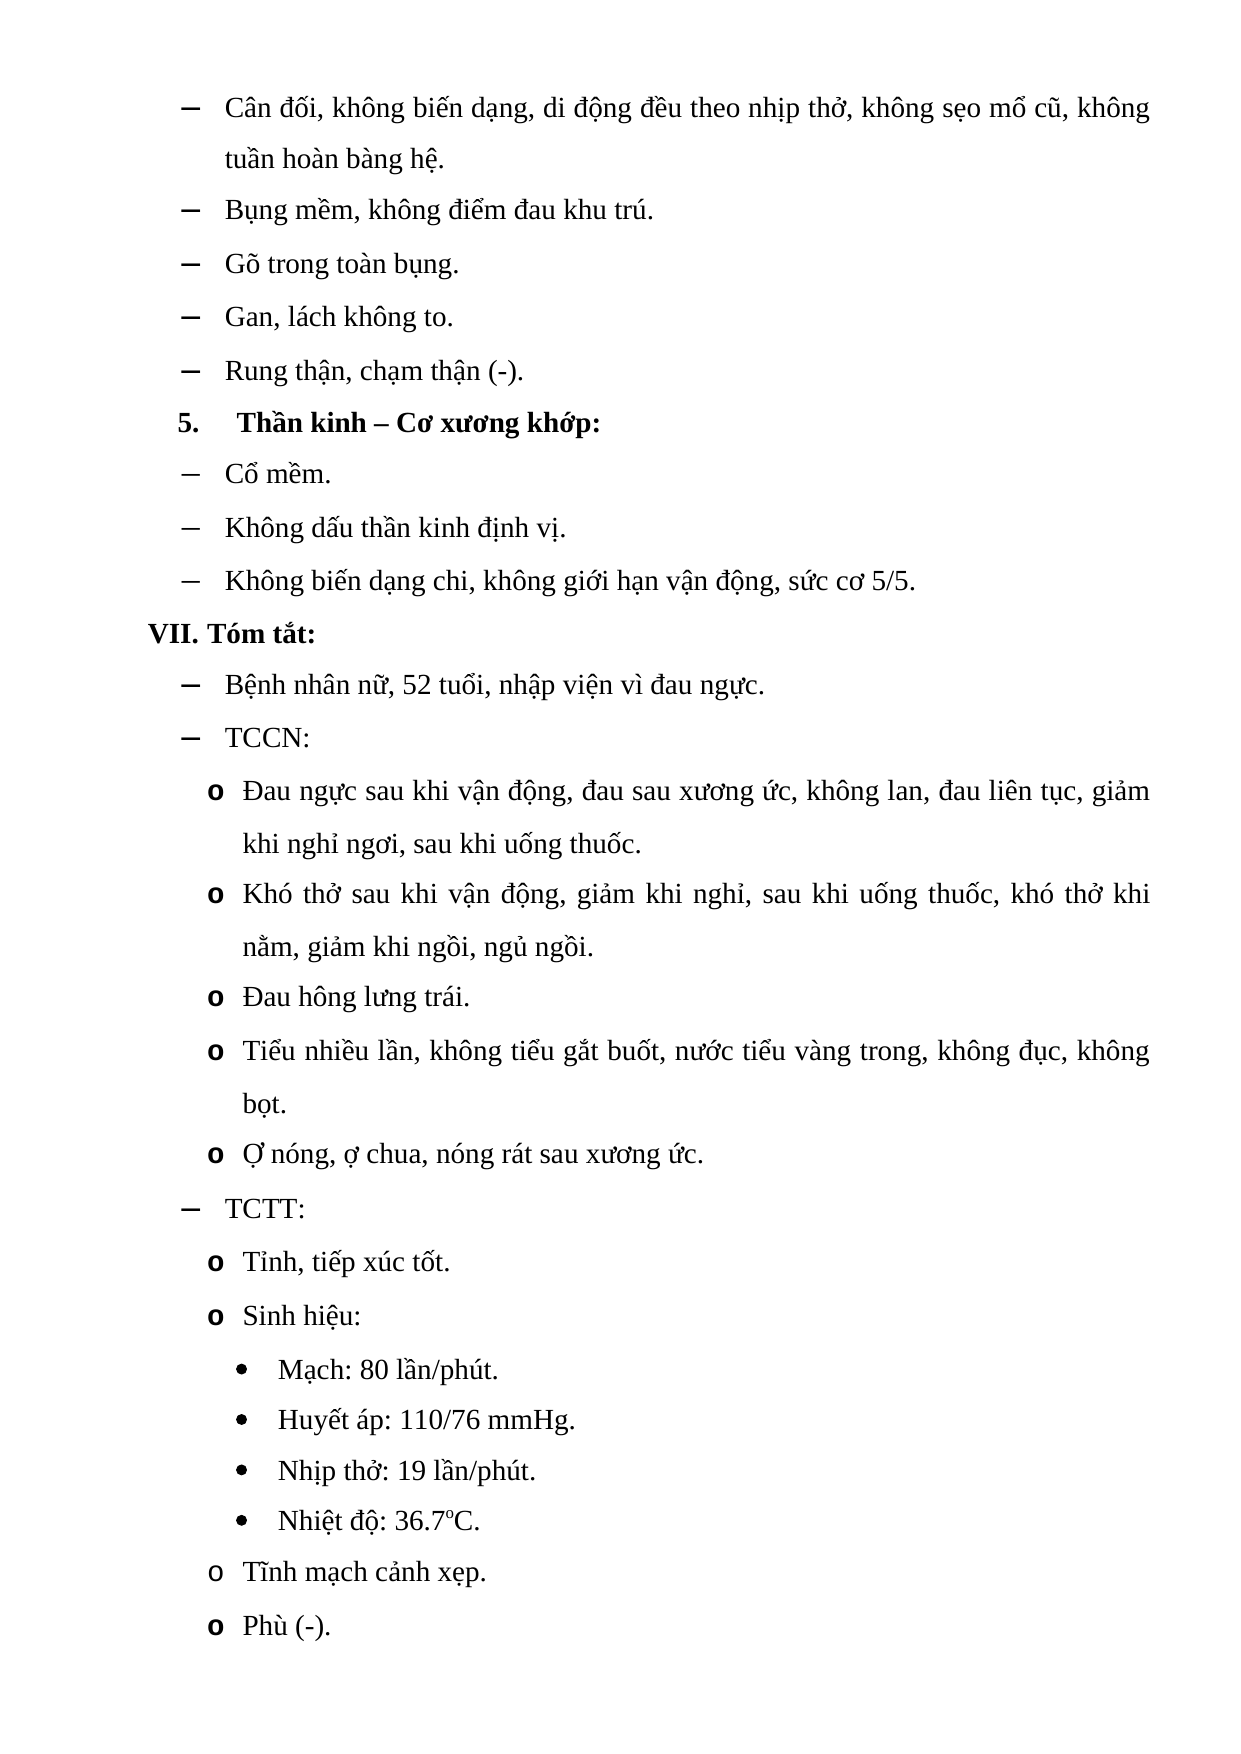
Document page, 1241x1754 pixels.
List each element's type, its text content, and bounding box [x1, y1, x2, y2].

list Sinh hiệu: [207, 1298, 1152, 1334]
list Nhiệt độ: 36.7oC. [236, 1503, 1152, 1537]
list Tỉnh, tiếp xúc tốt. [207, 1244, 1152, 1280]
list TCTT: [177, 1190, 1152, 1226]
list Không biến dạng chi, không giới hạn vận động, sức cơ 5/5. [177, 562, 1152, 598]
list Bệnh nhân nữ, 52 tuổi, nhập viện vì đau ngực. [177, 666, 1152, 702]
list Huyết áp: 110/76 mmHg. [236, 1402, 1152, 1436]
list Bụng mềm, không điểm đau khu trú. [177, 191, 1152, 227]
list Đau hông lưng trái. [207, 979, 1152, 1015]
list Cân đối, không biến dạng, di động đều theo nhịp thở, không sẹo mổ cũ, không tuần hoàn bàng hệ. [177, 89, 1152, 174]
list Tĩnh mạch cảnh xẹp. [207, 1554, 1152, 1590]
list Mạch: 80 lần/phút. [236, 1352, 1152, 1386]
list Gõ trong toàn bụng. [177, 245, 1152, 280]
list Phù (-). [207, 1608, 1152, 1644]
list Nhịp thở: 19 lần/phút. [236, 1453, 1152, 1486]
list Khó thở sau khi vận động, giảm khi nghỉ, sau khi uống thuốc, khó thở khi nằm, giảm khi ngồi, ngủ ngồi. [207, 876, 1152, 962]
list Đau ngực sau khi vận động, đau sau xương ức, không lan, đau liên tục, giảm khi nghỉ ngơi, sau khi uống thuốc. [207, 773, 1152, 859]
list Không dấu thần kinh định vị. [177, 509, 1152, 544]
list Ợ nóng, ợ chua, nóng rát sau xương ức. [207, 1136, 1152, 1172]
list Tiểu nhiều lần, không tiểu gắt buốt, nước tiểu vàng trong, không đục, không bọt. [207, 1033, 1152, 1119]
list TCCN: [177, 719, 1152, 755]
list Cổ mềm. [177, 455, 1152, 491]
list Gan, lách không to. [177, 298, 1152, 334]
list Rung thận, chạm thận (-). [177, 352, 1152, 387]
list Tóm tắt: [148, 616, 1152, 649]
list Thần kinh – Cơ xương khớp: [177, 405, 1152, 439]
